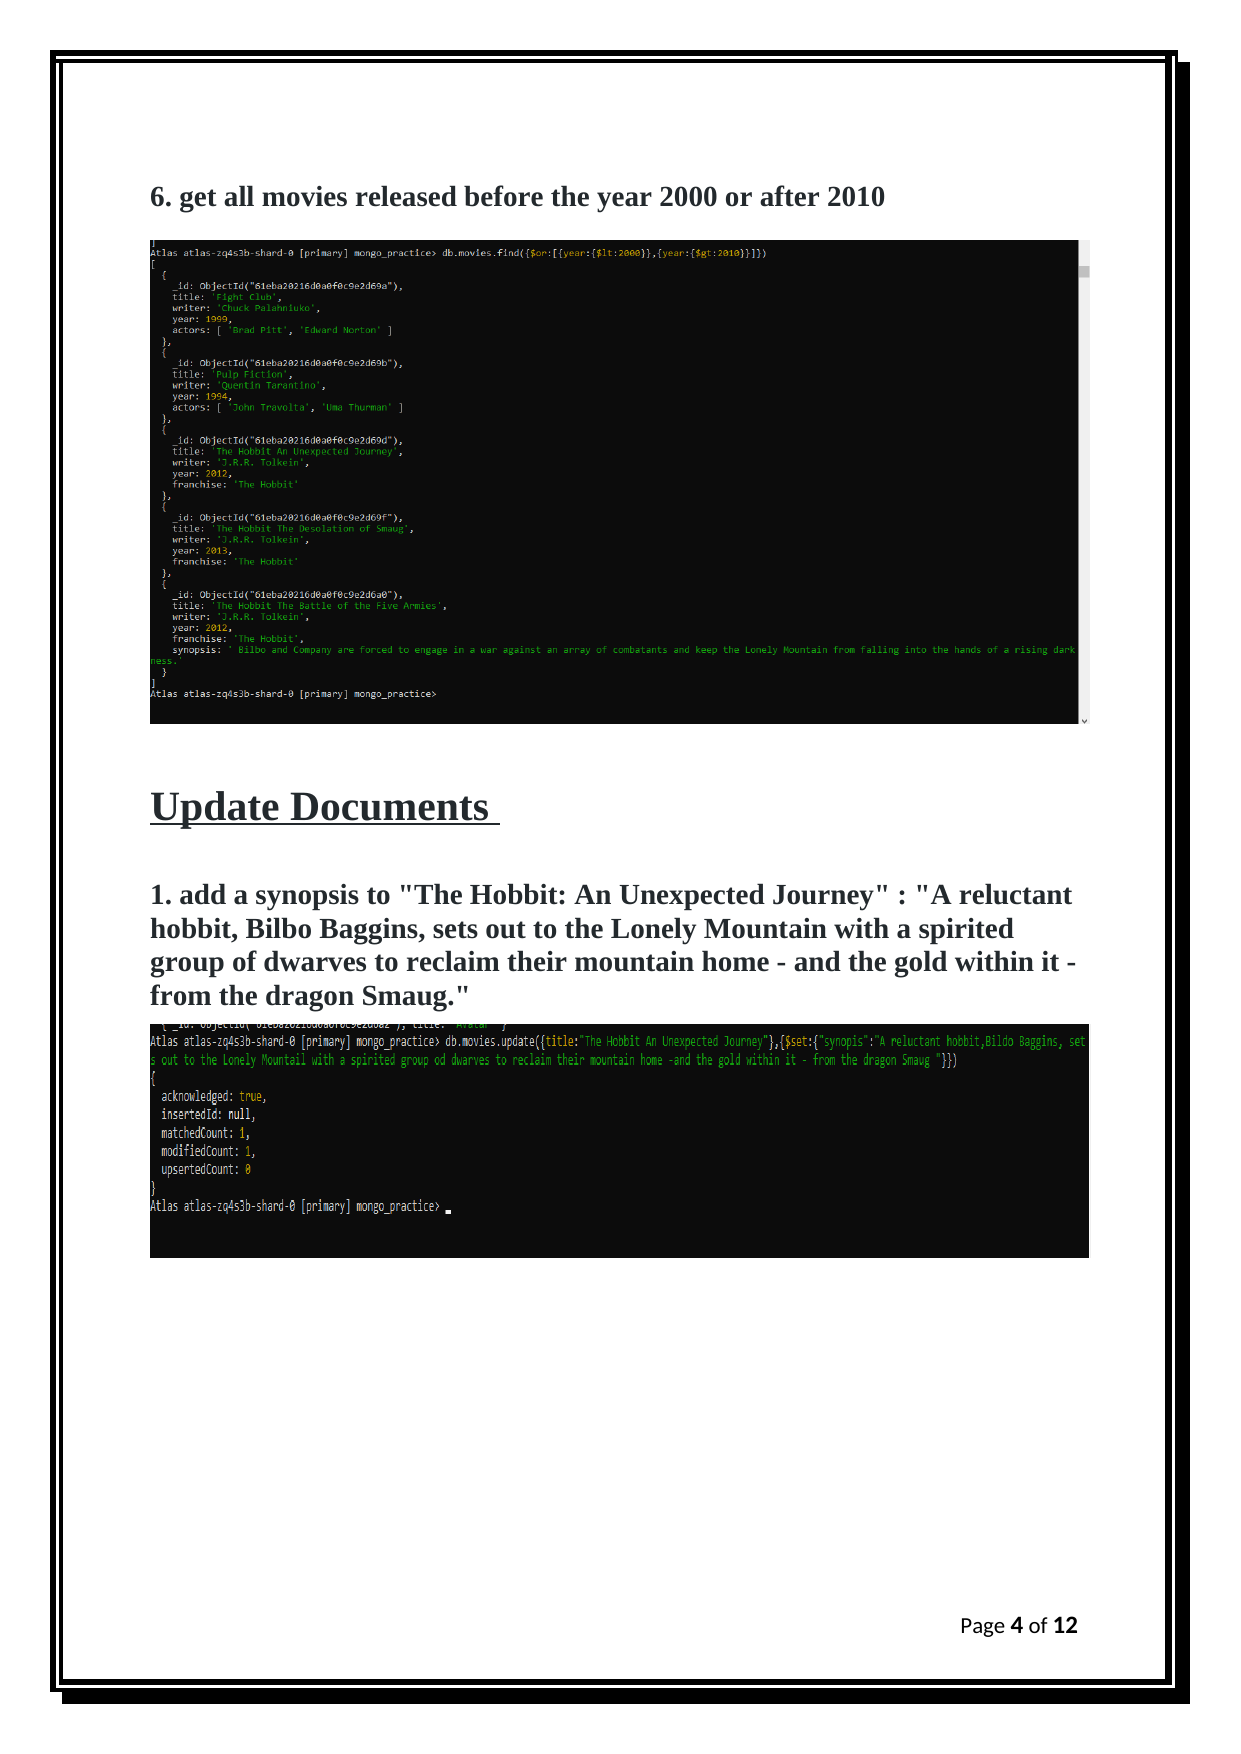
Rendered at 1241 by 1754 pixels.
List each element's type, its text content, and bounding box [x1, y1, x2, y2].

text 1. add a synopsis to "The Hobbit: An Unexpected Journey" : "A reluctant hobbit, Bilbo Baggins, sets out to the Lonely Mountain with a spirited group of dwarves to reclaim their mountain home - and the gold within it - from the dragon Smaug." [150, 877, 1078, 1011]
picture [150, 1024, 1091, 1258]
text Update Documents [150, 781, 1078, 829]
picture [150, 240, 1090, 724]
text 6. get all movies released before the year 2000 or after 2010 [150, 179, 1078, 212]
